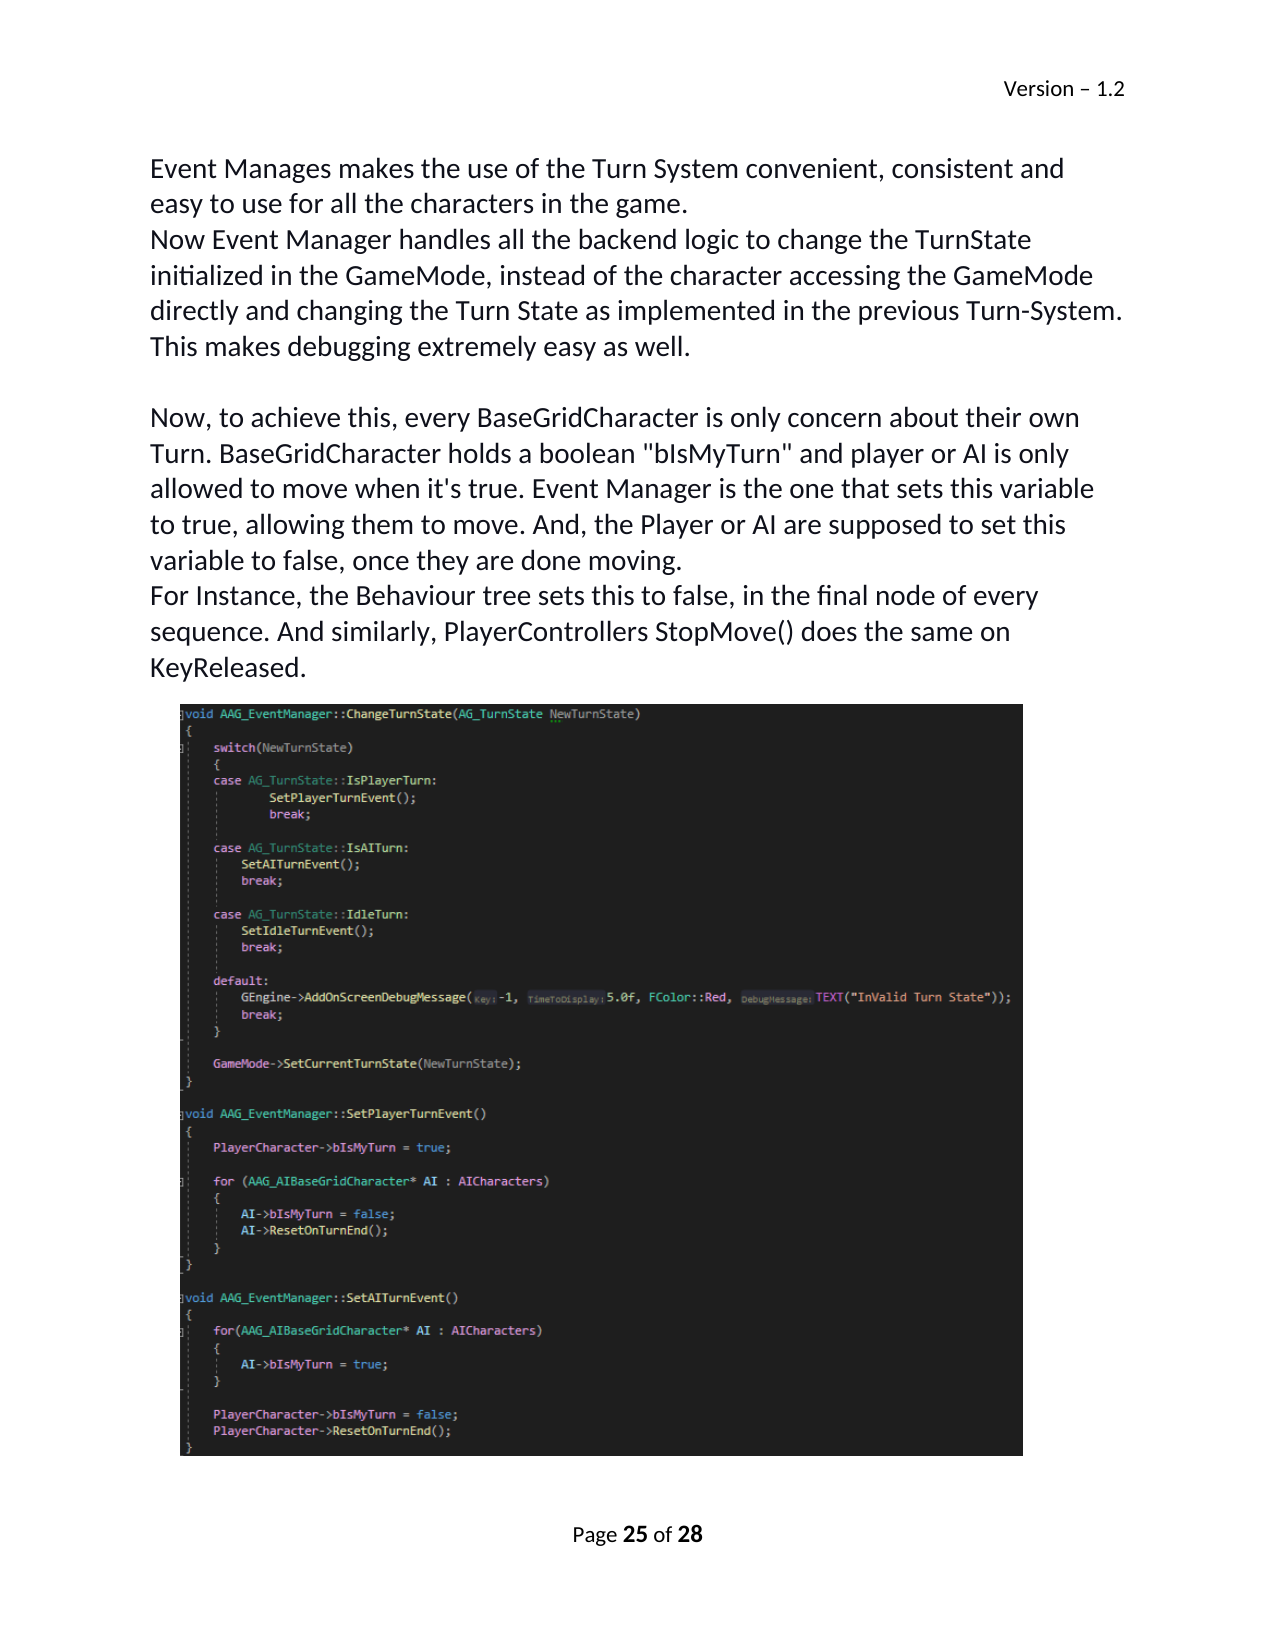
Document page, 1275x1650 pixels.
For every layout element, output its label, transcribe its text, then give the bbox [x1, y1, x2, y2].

text Event Manages makes the use of the Turn System convenient, consistent and easy to use for all the characters in the game. [150, 150, 1125, 221]
text Now Event Manager handles all the backend logic to change the TurnState initialized in the GameMode, instead of the character accessing the GameMode directly and changing the Turn State as implemented in the previous Turn-System. This makes debugging extremely easy as well. [150, 221, 1125, 364]
text For Instance, the Behaviour tree sets this to false, in the final node of every sequence. And similarly, PlayerControllers StopMove() does the same on KeyReleased. [150, 577, 1125, 684]
text Now, to achieve this, every BaseGridCharacter is only concern about their own Turn. BaseGridCharacter holds a boolean "bIsMyTurn" and player or AI is only allowed to move when it's true. Event Manager is the one that sets this variable to true, allowing them to move. And, the Player or AI are supposed to set this variable to false, once they are done moving. [150, 399, 1125, 577]
picture [179, 704, 1022, 1454]
